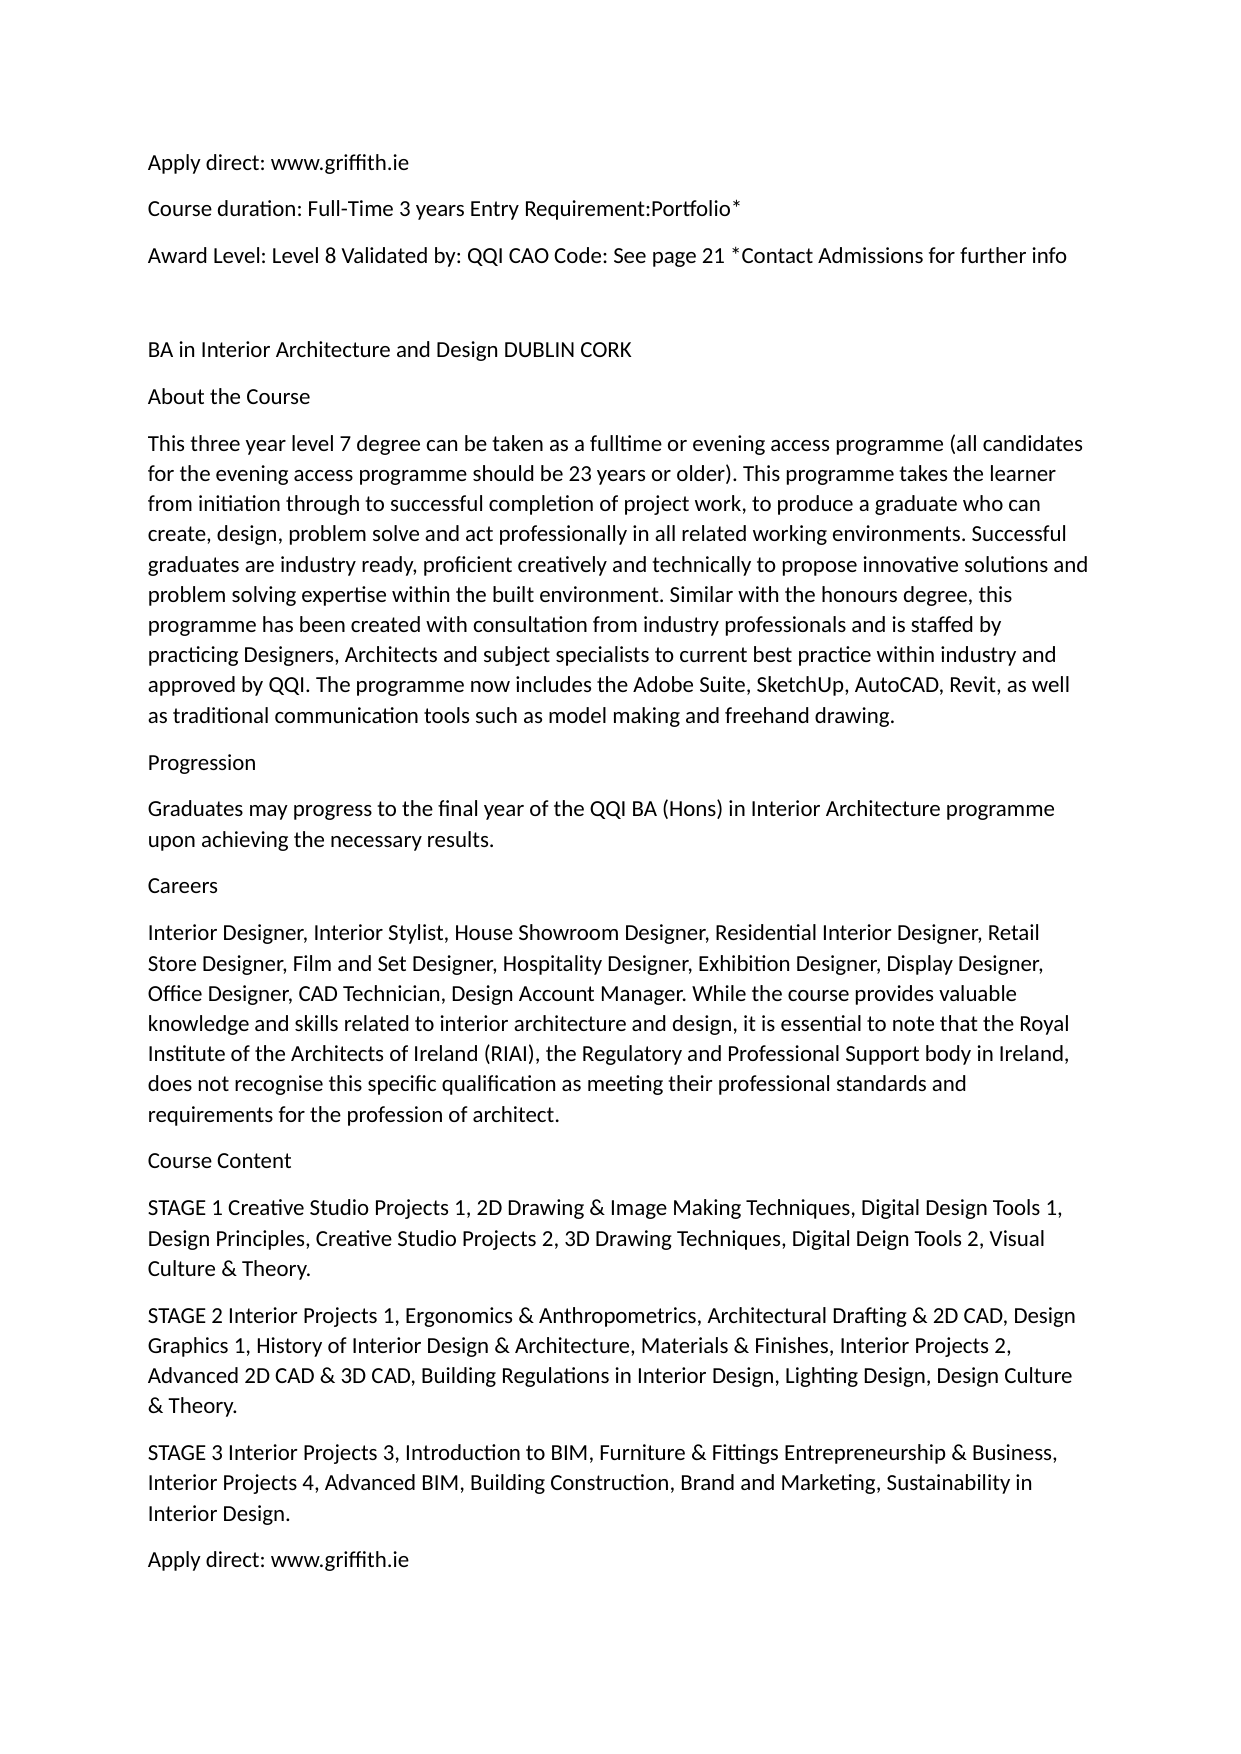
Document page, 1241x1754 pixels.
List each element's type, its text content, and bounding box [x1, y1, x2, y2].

text Apply direct: www.griffith.ie [148, 1546, 1093, 1573]
text Course Content [148, 1147, 1093, 1174]
text STAGE 1 Creative Studio Projects 1, 2D Drawing & Image Making Techniques, Digital Design Tools 1, Design Principles, Creative Studio Projects 2, 3D Drawing Techniques, Digital Deign Tools 2, Visual Culture & Theory. [148, 1193, 1093, 1282]
text STAGE 2 Interior Projects 1, Ergonomics & Anthropometrics, Architectural Drafting & 2D CAD, Design Graphics 1, History of Interior Design & Architecture, Materials & Finishes, Interior Projects 2, Advanced 2D CAD & 3D CAD, Building Regulations in Interior Design, Lighting Design, Design Culture & Theory. [148, 1301, 1093, 1419]
text Interior Designer, Interior Stylist, House Showroom Designer, Residential Interior Designer, Retail Store Designer, Film and Set Designer, Hospitality Designer, Exhibition Designer, Display Designer, Office Designer, CAD Technician, Design Account Manager. While the course provides valuable knowledge and skills related to interior architecture and design, it is essential to note that the Royal Institute of the Architects of Ireland (RIAI), the Regulatory and Professional Support body in Ireland, does not recognise this specific qualification as meeting their professional standards and requirements for the profession of architect. [148, 918, 1093, 1128]
text BA in Interior Architecture and Design DUBLIN CORK [148, 335, 1093, 363]
text Apply direct: www.griffith.ie [148, 148, 1093, 176]
text This three year level 7 degree can be taken as a fulltime or evening access programme (all candidates for the evening access programme should be 23 years or older). This programme takes the learner from initiation through to successful completion of project work, to produce a graduate who can create, design, problem solve and act professionally in all related working environments. Successful graduates are industry ready, proficient creatively and technically to propose innovative solutions and problem solving expertise within the built environment. Similar with the honours degree, this programme has been created with consultation from industry professionals and is staffed by practicing Designers, Architects and subject specialists to current best practice within industry and approved by QQI. The programme now includes the Adobe Suite, SketchUp, AutoCAD, Revit, as well as traditional communication tools such as model making and freehand drawing. [148, 429, 1093, 729]
text Progression [148, 748, 1093, 776]
text Careers [148, 872, 1093, 899]
text Graduates may progress to the final year of the QQI BA (Hons) in Interior Architecture programme upon achieving the necessary results. [148, 794, 1093, 853]
text Award Level: Level 8 Validated by: QQI CAO Code: See page 21 *Contact Admissions for further info [148, 241, 1093, 269]
text STAGE 3 Interior Projects 3, Introduction to BIM, Furniture & Fittings Entrepreneurship & Business, Interior Projects 4, Advanced BIM, Building Construction, Brand and Marketing, Sustainability in Interior Design. [148, 1438, 1093, 1527]
text Course duration: Full-Time 3 years Entry Requirement:Portfolio* [148, 194, 1093, 222]
text About the Course [148, 382, 1093, 410]
